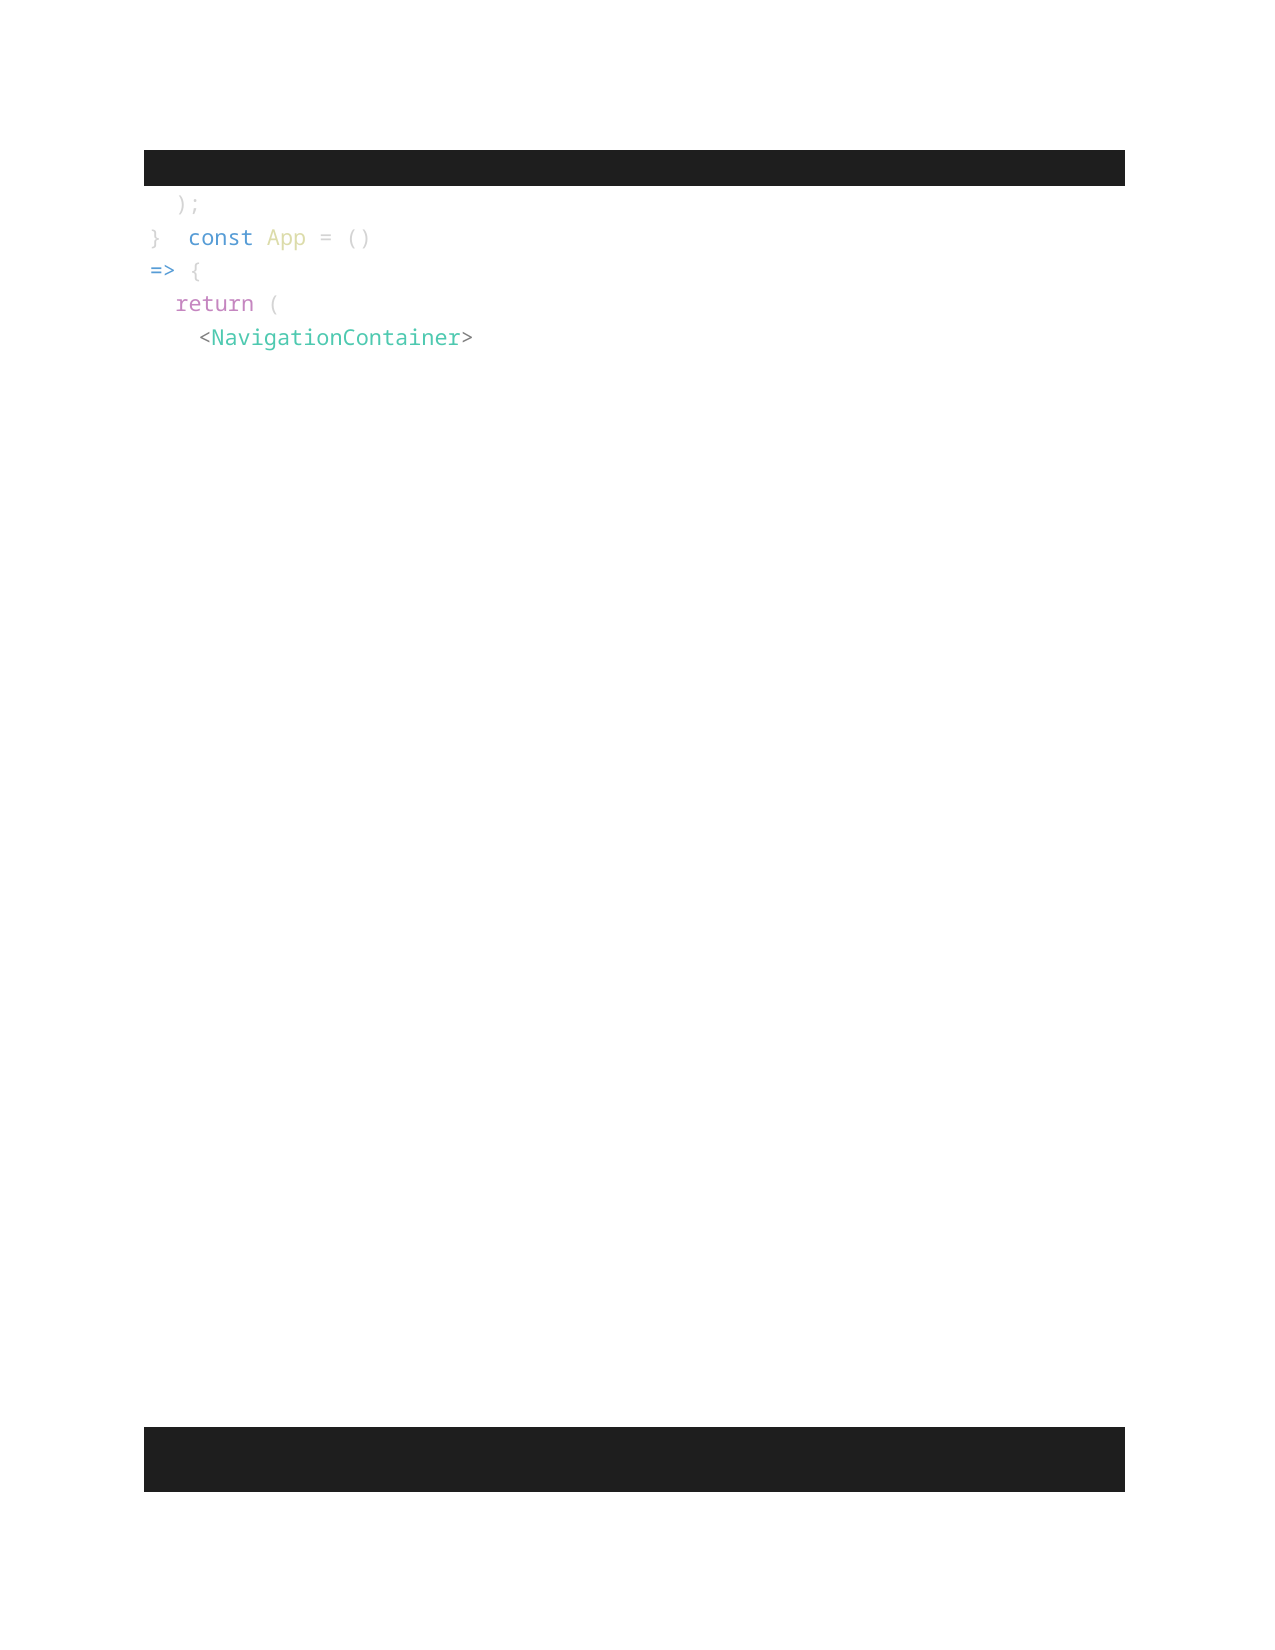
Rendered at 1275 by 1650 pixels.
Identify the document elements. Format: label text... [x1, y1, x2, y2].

text ); [148, 186, 1100, 218]
text } const App = () => { [148, 222, 378, 284]
text <NavigationContainer> [198, 322, 1100, 352]
text return ( [162, 288, 1100, 318]
